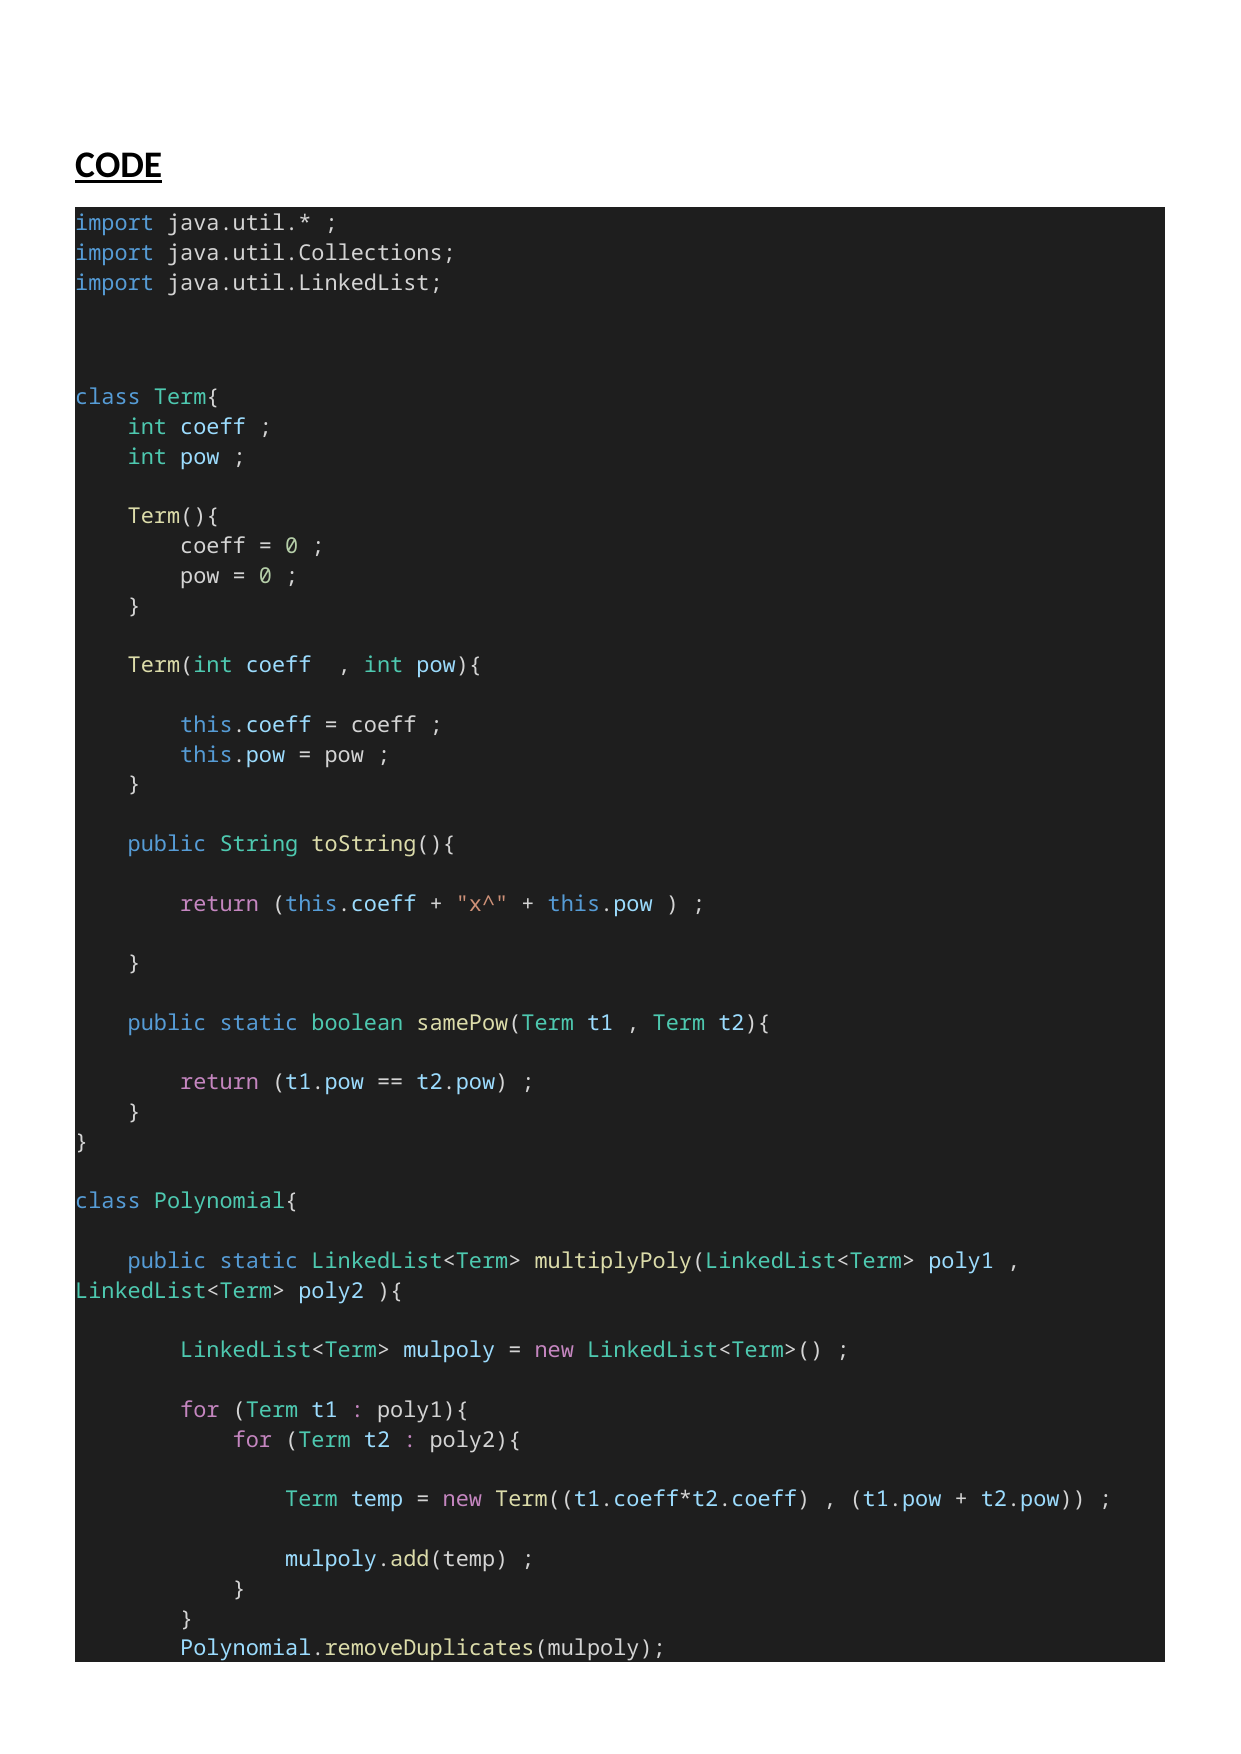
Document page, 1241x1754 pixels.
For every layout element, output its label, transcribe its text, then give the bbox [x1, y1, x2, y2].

text Term(int coeff , int pow){ [75, 649, 1165, 679]
text int pow ; [75, 441, 1165, 471]
text } [75, 947, 1165, 977]
text } [75, 1126, 1165, 1156]
text public String toString(){ [75, 828, 1165, 858]
text int coeff ; [75, 411, 1165, 441]
text CODE [75, 141, 1165, 187]
text coeff = 0 ; [75, 530, 1165, 560]
text public static LinkedList<Term> multiplyPoly(LinkedList<Term> poly1 , LinkedList<Term> poly2 ){ [75, 1245, 1165, 1305]
text } [75, 1096, 1165, 1126]
text } [75, 1573, 1165, 1602]
text class Polynomial{ [75, 1186, 1165, 1215]
text pow = 0 ; [75, 560, 1165, 590]
text Polynomial.removeDuplicates(mulpoly); [75, 1632, 1165, 1662]
text Term temp = new Term((t1.coeff*t2.coeff) , (t1.pow + t2.pow)) ; [75, 1483, 1165, 1513]
text for (Term t2 : poly2){ [75, 1424, 1165, 1454]
text for (Term t1 : poly1){ [75, 1394, 1165, 1424]
text LinkedList<Term> mulpoly = new LinkedList<Term>() ; [75, 1334, 1165, 1364]
text import java.util.LinkedList; [75, 267, 1165, 297]
text this.pow = pow ; [75, 739, 1165, 768]
text import java.util.Collections; [75, 237, 1165, 267]
text return (this.coeff + "x^" + this.pow ) ; [75, 888, 1165, 917]
text class Term{ [75, 381, 1165, 411]
text } [75, 1602, 1165, 1632]
text Term(){ [75, 500, 1165, 530]
text } [75, 768, 1165, 798]
text public static boolean samePow(Term t1 , Term t2){ [75, 1007, 1165, 1037]
text return (t1.pow == t2.pow) ; [75, 1066, 1165, 1096]
text } [75, 590, 1165, 619]
text import java.util.* ; [75, 207, 1165, 237]
text this.coeff = coeff ; [75, 709, 1165, 739]
text mulpoly.add(temp) ; [75, 1543, 1165, 1573]
